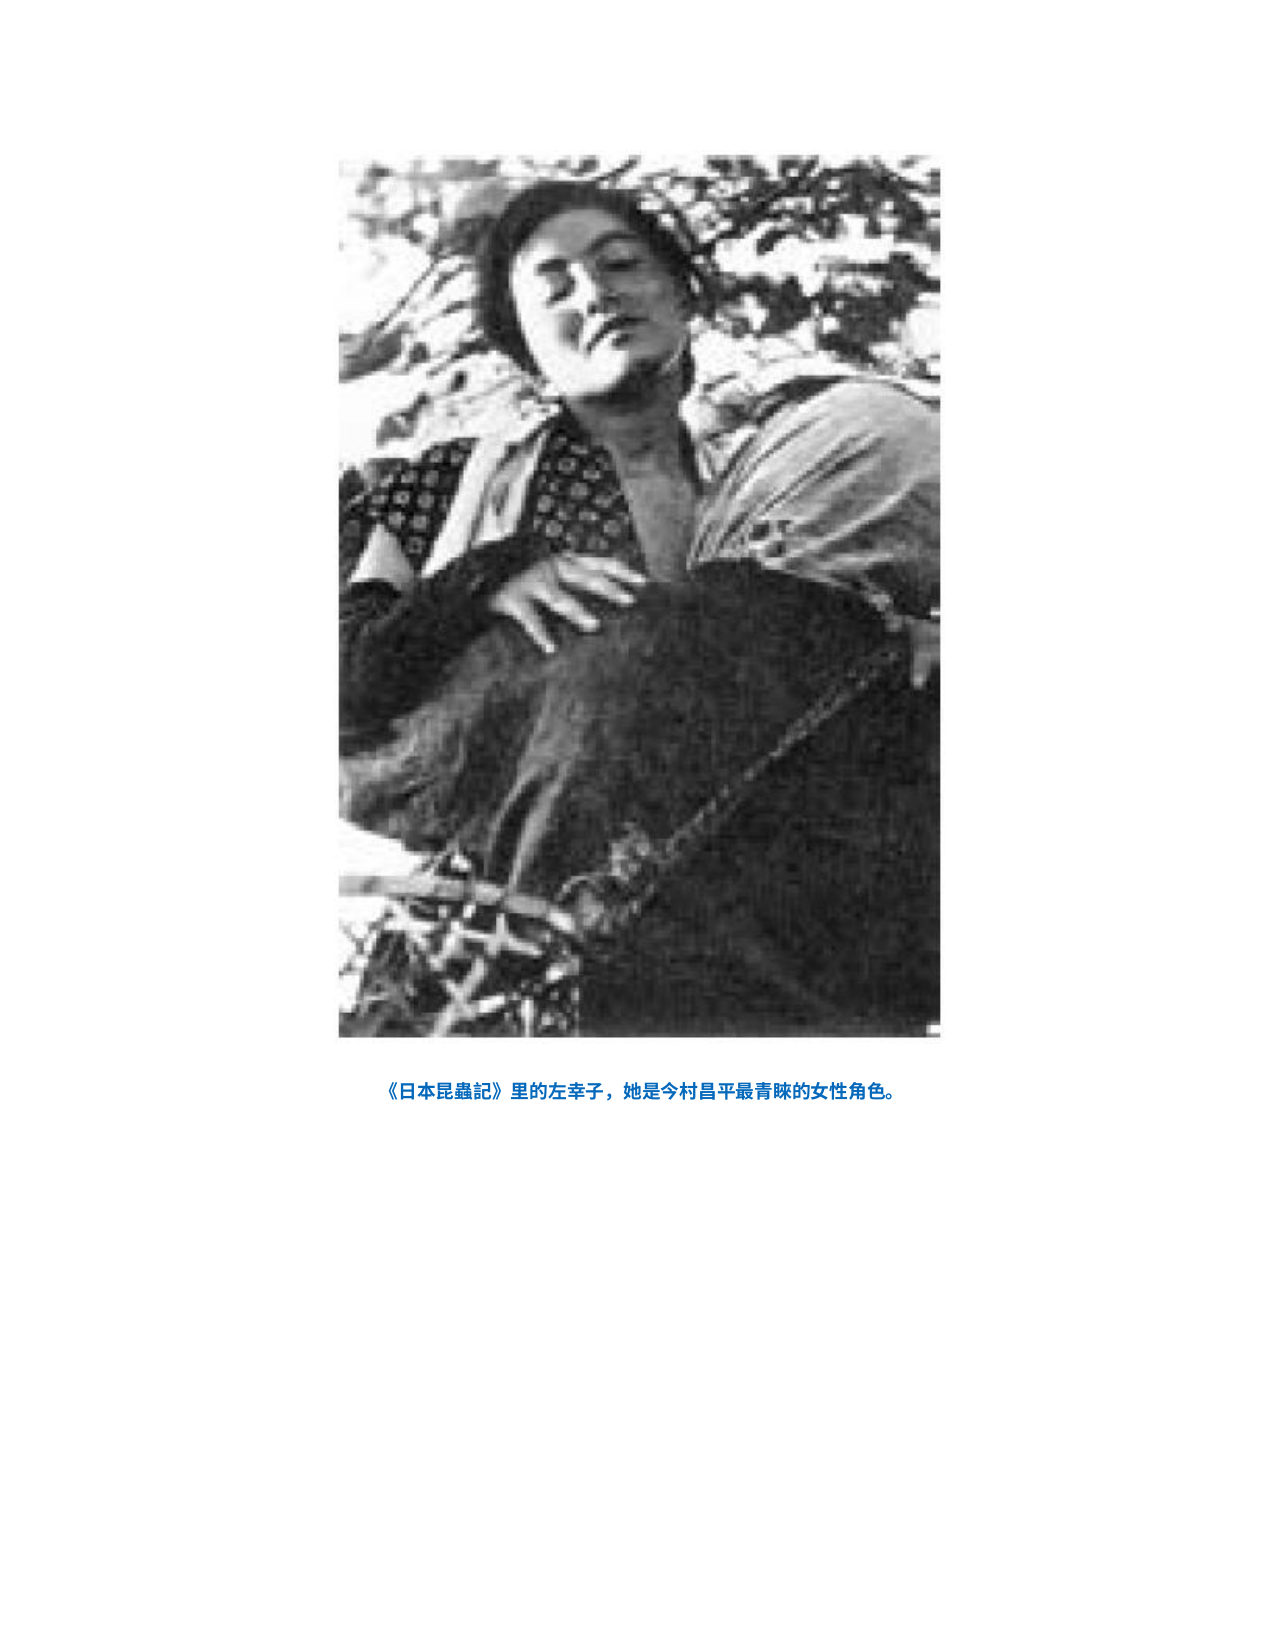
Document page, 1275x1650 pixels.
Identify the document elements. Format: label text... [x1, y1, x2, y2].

picture [322, 150, 953, 1044]
text 《日本昆蟲記》里的左幸子，她是今村昌平最青睞的女性角色。 [150, 1074, 1125, 1104]
